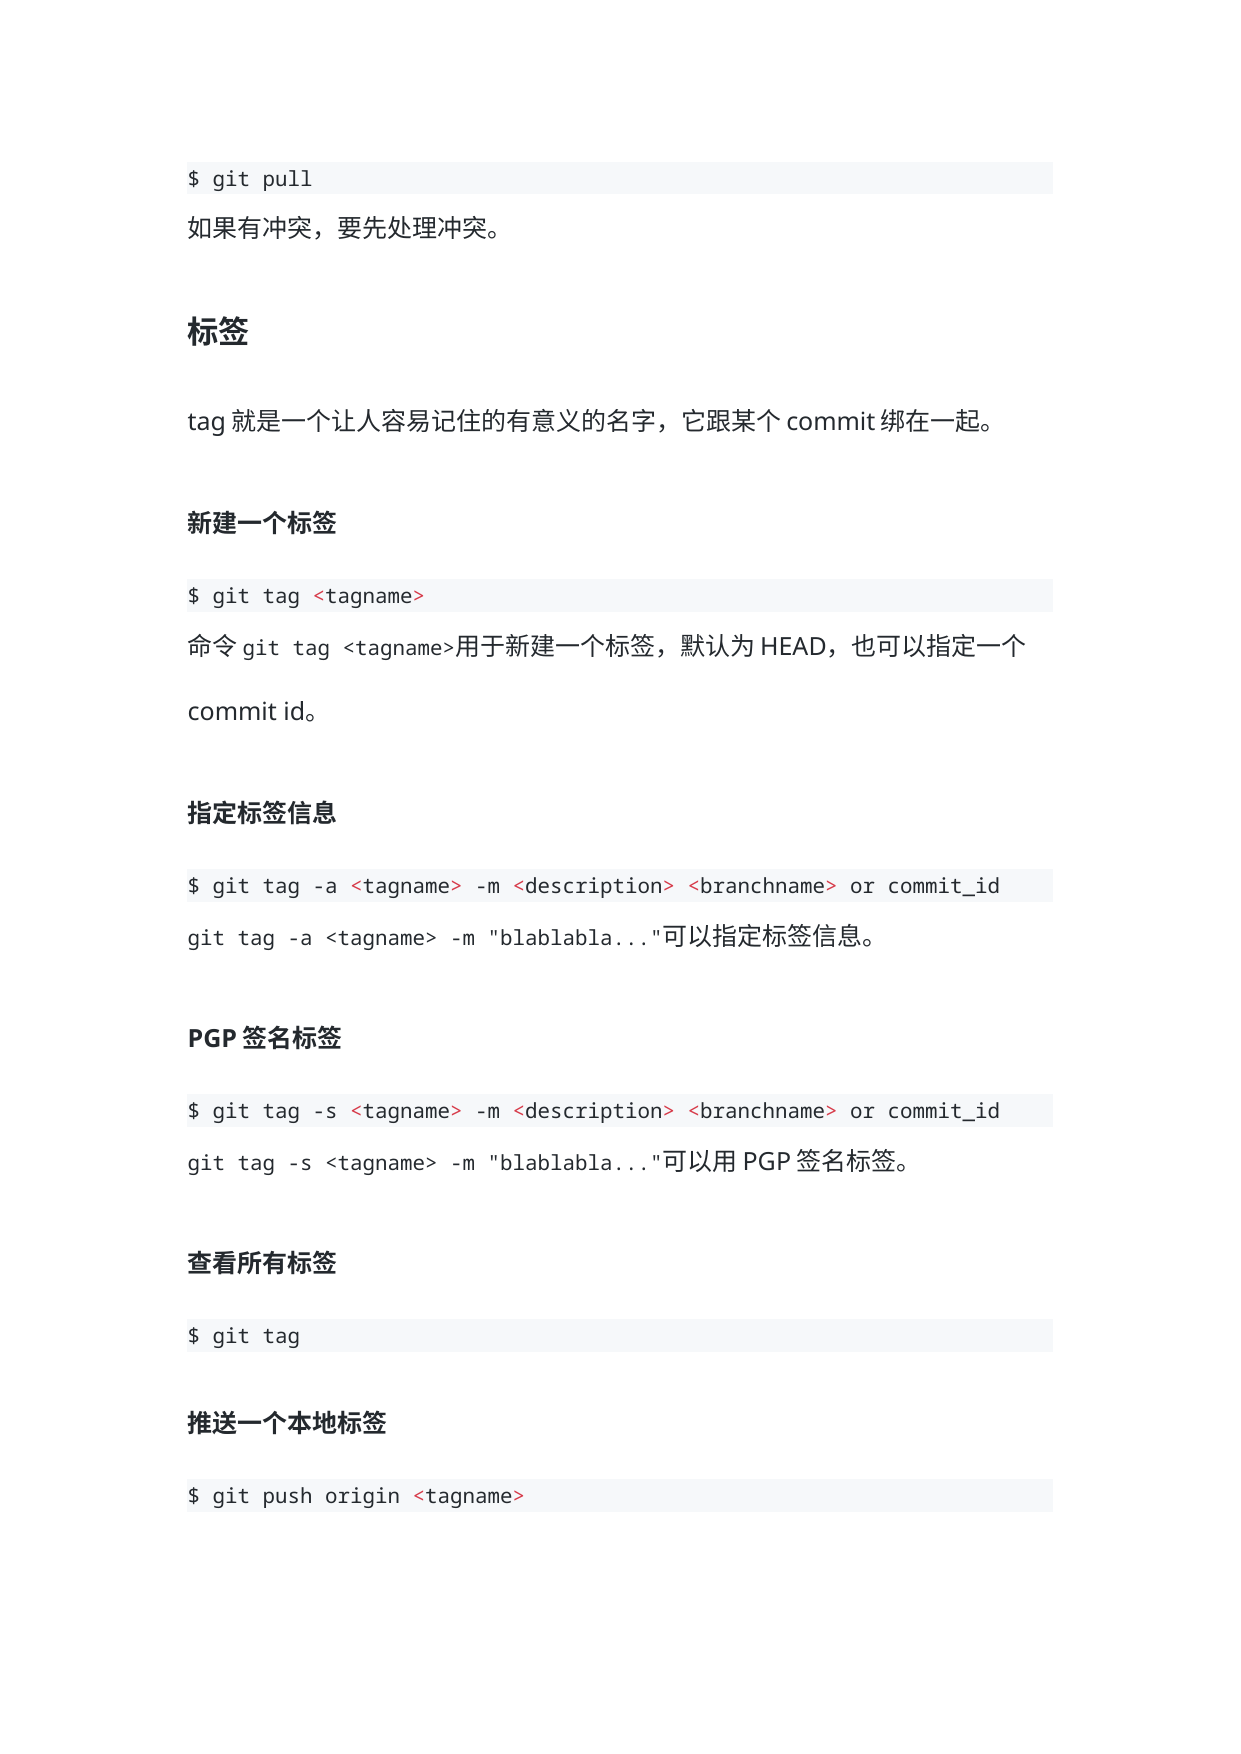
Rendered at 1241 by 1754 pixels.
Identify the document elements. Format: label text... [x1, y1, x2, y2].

text 推送一个本地标签 [187, 1389, 1053, 1454]
text 新建一个标签 [187, 489, 1053, 554]
text 查看所有标签 [187, 1229, 1053, 1294]
text PGP签名标签 [187, 1004, 1053, 1069]
text $ git pull [187, 162, 1053, 194]
text git tag -s <tagname> -m "blablabla..."可以用PGP签名标签。 [187, 1127, 1053, 1192]
text $ git tag -s <tagname> -m <description> <branchname> or commit_id [187, 1094, 1053, 1127]
text $ git push origin <tagname> [187, 1479, 1053, 1512]
text 指定标签信息 [187, 779, 1053, 844]
text tag就是一个让人容易记住的有意义的名字，它跟某个commit绑在一起。 [187, 387, 1053, 452]
text $ git tag -a <tagname> -m <description> <branchname> or commit_id [187, 869, 1053, 902]
text git tag -a <tagname> -m "blablabla..."可以指定标签信息。 [187, 902, 1053, 967]
text 命令git tag <tagname>用于新建一个标签，默认为HEAD，也可以指定一个commit id。 [187, 612, 1053, 742]
text 标签 [187, 297, 1053, 362]
text $ git tag <tagname> [187, 579, 1053, 612]
text $ git tag [187, 1319, 1053, 1352]
text 如果有冲突，要先处理冲突。 [187, 194, 1053, 259]
